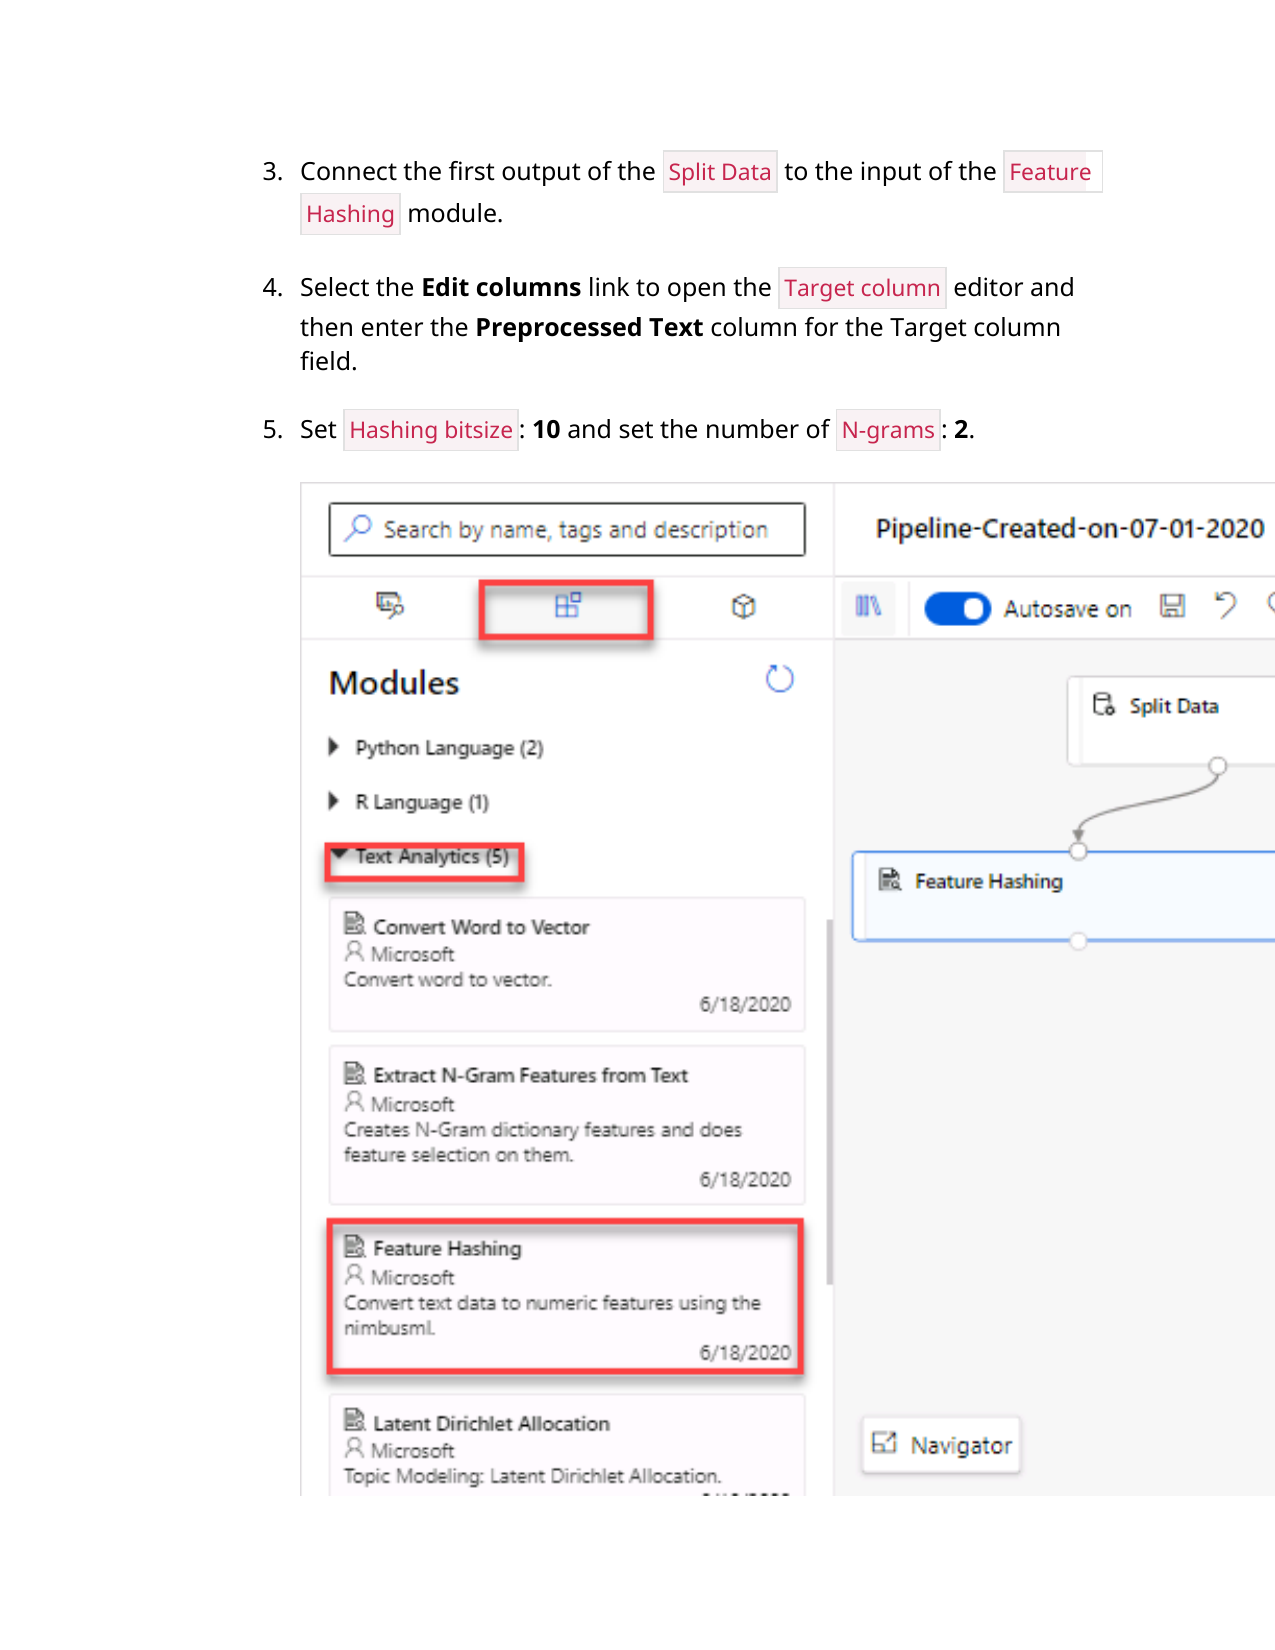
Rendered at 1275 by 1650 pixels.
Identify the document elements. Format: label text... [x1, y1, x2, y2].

list Set Hashing bitsize: 10 and set the number of N-grams: 2. [941, 409, 1125, 451]
picture [300, 482, 1275, 1496]
list Set Hashing bitsize: 10 and set the number of N-grams: 2. [519, 409, 836, 451]
list Connect the first output of the Split Data to the input of the Feature Hashing module. [262, 150, 1125, 235]
list Select the Edit columns link to open the Target column editor and then enter the Preprocessed Text column for the Target column field. [262, 267, 1125, 377]
